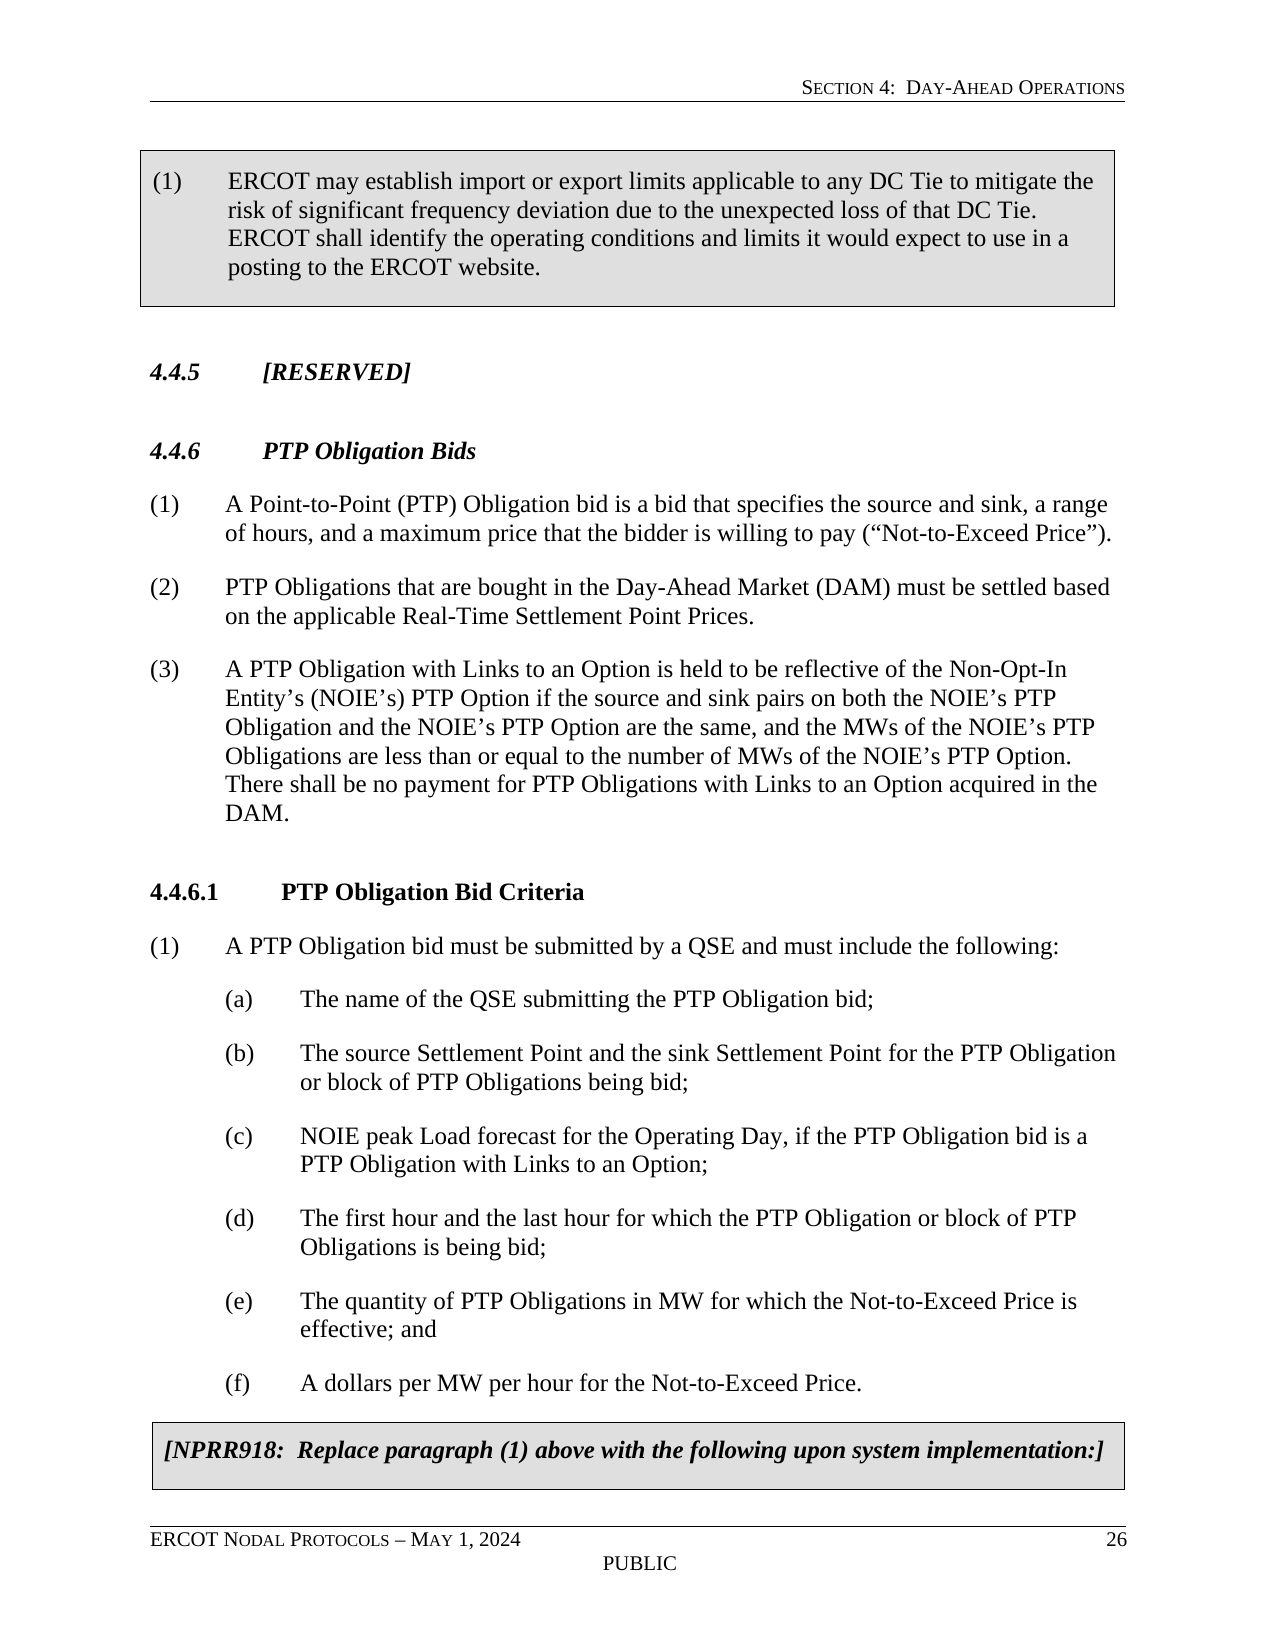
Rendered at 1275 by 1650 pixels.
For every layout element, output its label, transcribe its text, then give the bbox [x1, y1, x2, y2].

list (f) A dollars per MW per hour for the Not-to-Exceed Price. [225, 1368, 1125, 1397]
text 4.4.5 [RESERVED] [150, 357, 1125, 386]
text 4.4.6 PTP Obligation Bids [150, 436, 1125, 464]
list (c) NOIE peak Load forecast for the Operating Day, if the PTP Obligation bid is a PTP Obligation with Links to an Option; [225, 1121, 1125, 1178]
text (3) A PTP Obligation with Links to an Option is held to be reflective of the Non-Opt-In Entity’s (NOIE’s) PTP Option if the source and sink pairs on both the NOIE’s PTP Obligation and the NOIE’s PTP Option are the same, and the MWs of the NOIE’s PTP Obligations are less than or equal to the number of MWs of the NOIE’s PTP Option. There shall be no payment for PTP Obligations with Links to an Option acquired in the DAM. [150, 654, 1125, 827]
list (b) The source Settlement Point and the sink Settlement Point for the PTP Obligation or block of PTP Obligations being bid; [225, 1038, 1125, 1096]
list (a) The name of the QSE submitting the PTP Obligation bid; [225, 984, 1125, 1013]
list (d) The first hour and the last hour for which the PTP Obligation or block of PTP Obligations is being bid; [225, 1203, 1125, 1261]
list (e) The quantity of PTP Obligations in MW for which the Not-to-Exceed Price is effective; and [225, 1286, 1125, 1343]
text (1) A Point-to-Point (PTP) Obligation bid is a bid that specifies the source and sink, a range of hours, and a maximum price that the bidder is willing to pay (“Not-to-Exceed Price”). [150, 489, 1125, 547]
text (1) A PTP Obligation bid must be submitted by a QSE and must include the following: [150, 931, 1125, 959]
text 4.4.6.1 PTP Obligation Bid Criteria [150, 877, 1125, 906]
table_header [141, 151, 1114, 306]
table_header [153, 1423, 1124, 1489]
text (2) PTP Obligations that are bought in the Day-Ahead Market (DAM) must be settled based on the applicable Real-Time Settlement Point Prices. [150, 572, 1125, 629]
